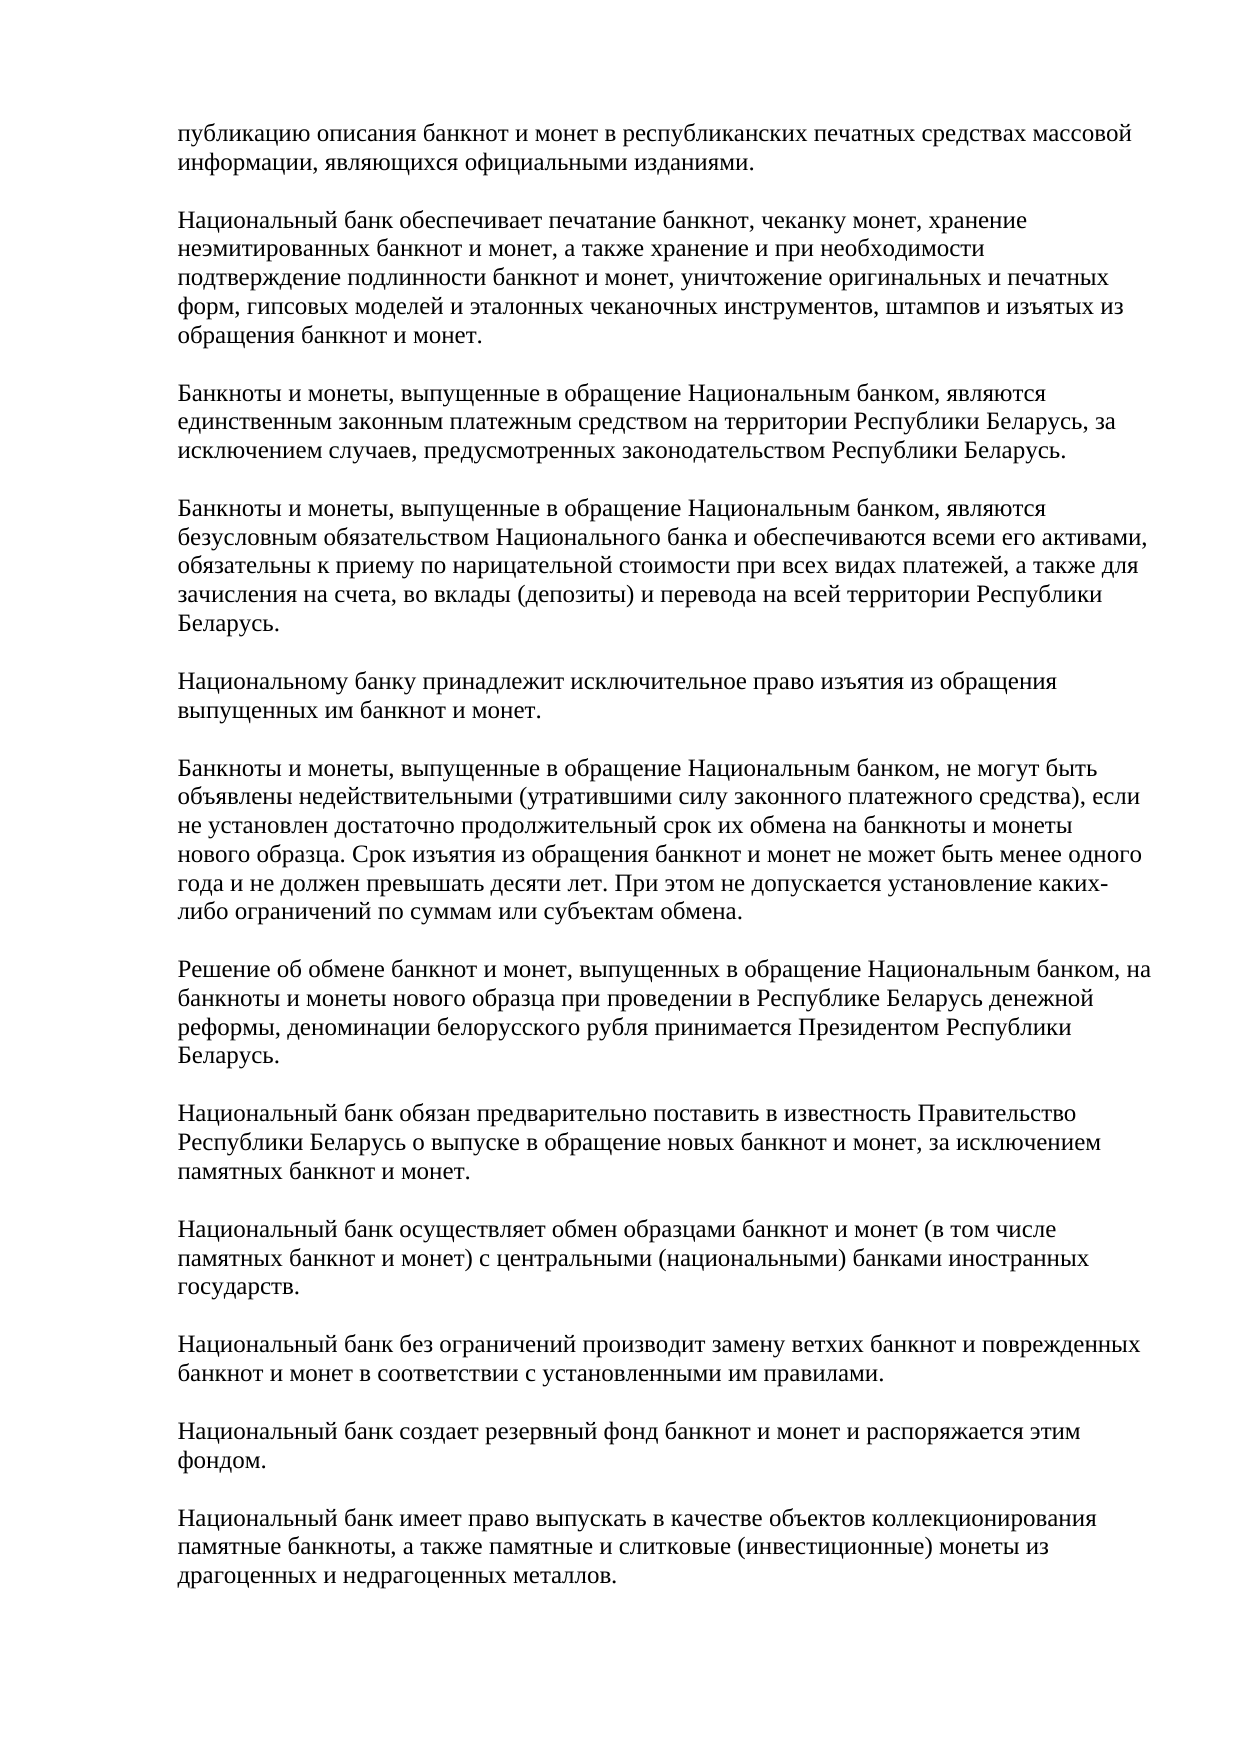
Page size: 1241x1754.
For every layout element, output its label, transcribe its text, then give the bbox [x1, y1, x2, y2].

text Банкноты и монеты, выпущенные в обращение Национальным банком, не могут быть объявлены недействительными (утратившими силу законного платежного средства), если не установлен достаточно продолжительный срок их обмена на банкноты и монеты нового образца. Срок изъятия из обращения банкнот и монет не может быть менее одного года и не должен превышать десяти лет. При этом не допускается установление каких-либо ограничений по суммам или субъектам обмена. [177, 753, 1152, 925]
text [177, 118, 1152, 176]
text Национальный банк обеспечивает печатание банкнот, чеканку монет, хранение неэмитированных банкнот и монет, а также хранение и при необходимости подтверждение подлинности банкнот и монет, уничтожение оригинальных и печатных форм, гипсовых моделей и эталонных чеканочных инструментов, штампов и изъятых из обращения банкнот и монет. [177, 205, 1152, 348]
text Национальный банк создает резервный фонд банкнот и монет и распоряжается этим фондом. [177, 1416, 1152, 1473]
text Национальному банку принадлежит исключительное право изъятия из обращения выпущенных им банкнот и монет. [177, 666, 1152, 723]
text Национальный банк обязан предварительно поставить в известность Правительство Республики Беларусь о выпуске в обращение новых банкнот и монет, за исключением памятных банкнот и монет. [177, 1098, 1152, 1185]
text Банкноты и монеты, выпущенные в обращение Национальным банком, являются безусловным обязательством Национального банка и обеспечиваются всеми его активами, обязательны к приему по нарицательной стоимости при всех видах платежей, а также для зачисления на счета, во вклады (депозиты) и перевода на всей территории Республики Беларусь. [177, 493, 1152, 637]
text Национальный банк без ограничений производит замену ветхих банкнот и поврежденных банкнот и монет в соответствии с установленными им правилами. [177, 1329, 1152, 1387]
text Банкноты и монеты, выпущенные в обращение Национальным банком, являются единственным законным платежным средством на территории Республики Беларусь, за исключением случаев, предусмотренных законодательством Республики Беларусь. [177, 378, 1152, 464]
text Национальный банк имеет право выпускать в качестве объектов коллекционирования памятные банкноты, а также памятные и слитковые (инвестиционные) монеты из драгоценных и недрагоценных металлов. [177, 1503, 1152, 1589]
text Национальный банк осуществляет обмен образцами банкнот и монет (в том числе памятных банкнот и монет) с центральными (национальными) банками иностранных государств. [177, 1214, 1152, 1300]
text Решение об обмене банкнот и монет, выпущенных в обращение Национальным банком, на банкноты и монеты нового образца при проведении в Республике Беларусь денежной реформы, деноминации белорусского рубля принимается Президентом Республики Беларусь. [177, 954, 1152, 1069]
